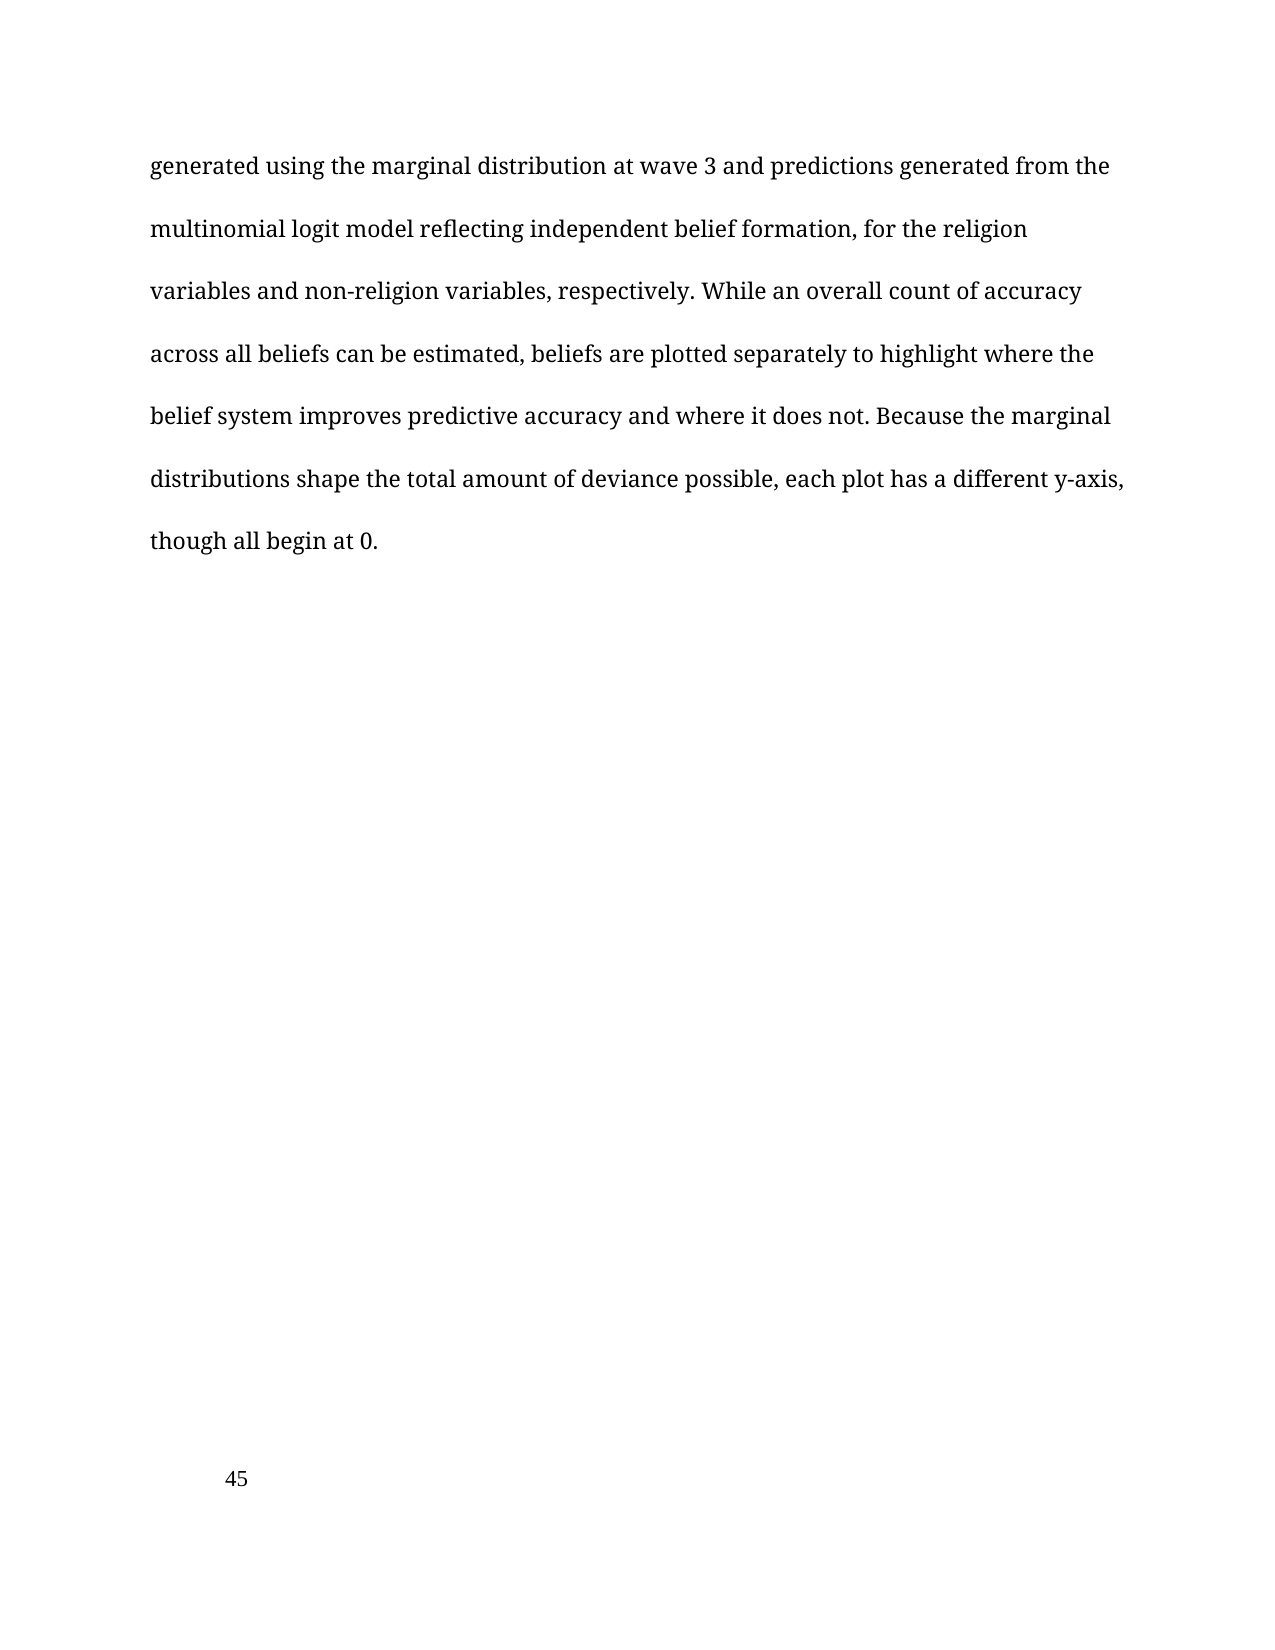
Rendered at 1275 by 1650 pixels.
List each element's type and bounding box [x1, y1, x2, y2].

text [150, 150, 1125, 556]
